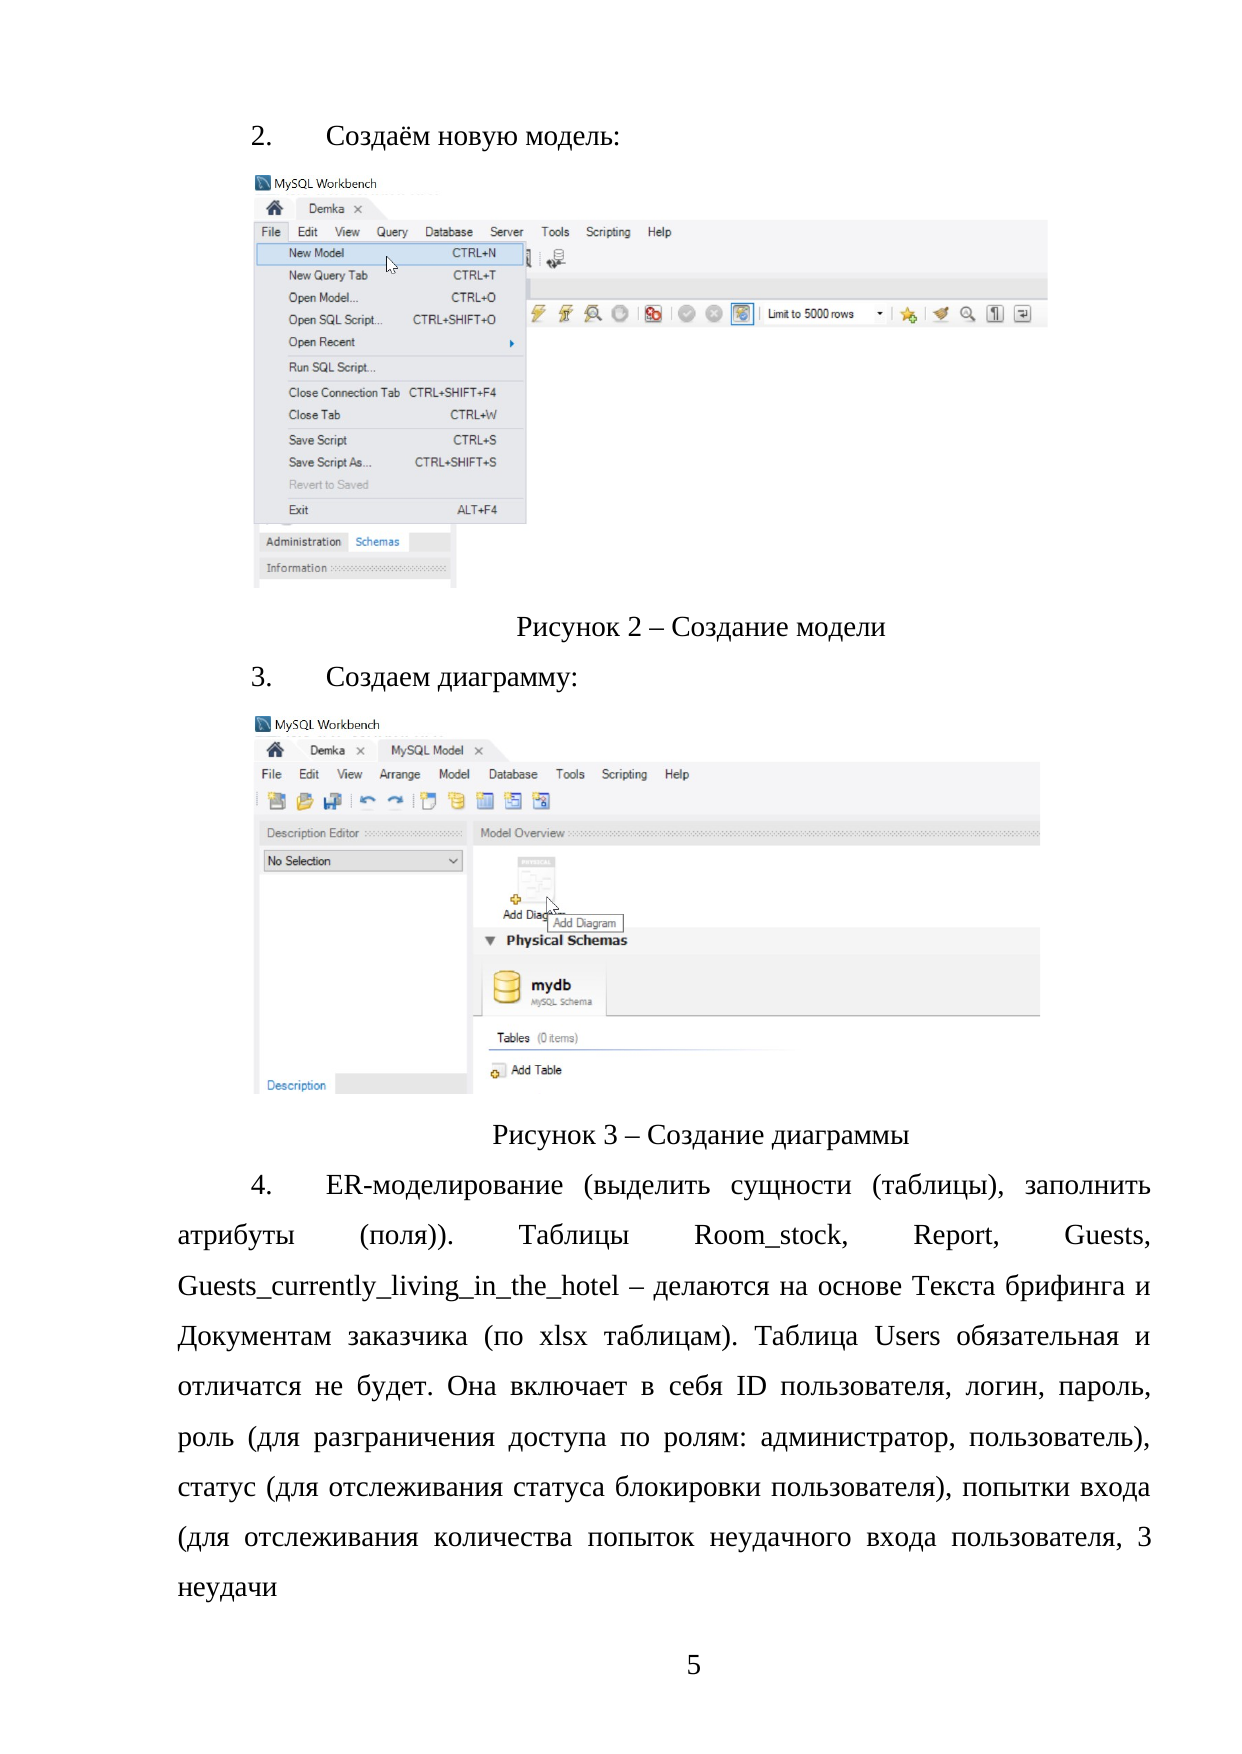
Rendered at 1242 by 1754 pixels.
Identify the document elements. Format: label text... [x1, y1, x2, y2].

text Рисунок 2 – Создание модели [236, 193, 1166, 642]
list ER-моделирование (выделить сущности (таблицы), заполнить атрибуты (поля)). Таблицы Room_stock, Report, Guests, Guests_currently_living_in_the_hotel – делаются на основе Текста брифинга и Документам заказчика (по xlsx таблицам). Таблица Users обязательная и отличатся не будет. Она включает в себя ID пользователя, логин, пароль, роль (для разграничения доступа по ролям: администратор, пользователь), статус (для отслеживания статуса блокировки пользователя), попытки входа (для отслеживания количества попыток неудачного входа пользователя, 3 неудачи [177, 1167, 1152, 1603]
picture [253, 175, 1048, 193]
picture [253, 716, 1041, 1094]
list Создаем диаграмму: [251, 659, 1183, 693]
text Рисунок 3 – Создание диаграммы [492, 736, 1183, 1150]
list Создаём новую модель: [251, 118, 1183, 152]
